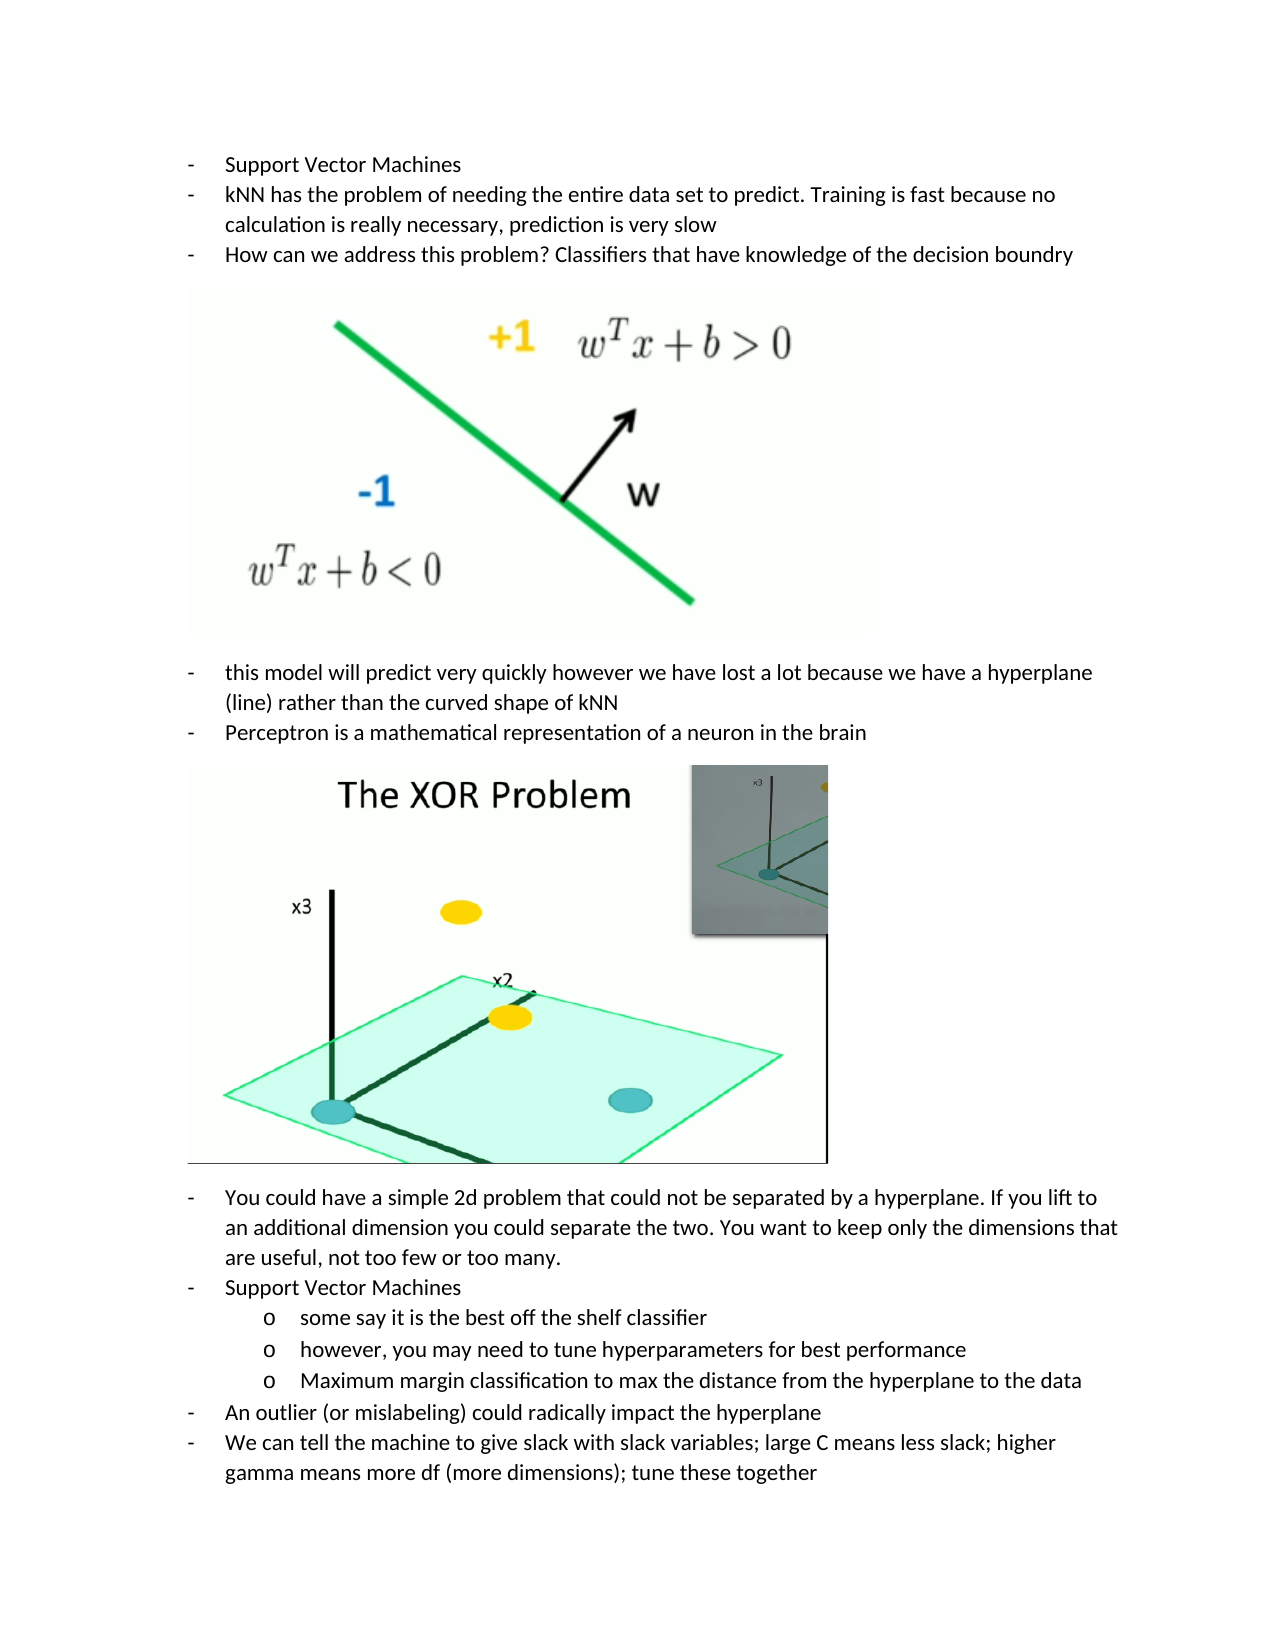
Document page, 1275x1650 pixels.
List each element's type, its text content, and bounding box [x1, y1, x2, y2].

list You could have a simple 2d problem that could not be separated by a hyperplane. If you lift to an additional dimension you could separate the two. You want to keep only the dimensions that are useful, not too few or too many. [187, 1183, 1125, 1271]
list Support Vector Machines [187, 150, 1125, 178]
list Support Vector Machines [187, 1273, 1125, 1301]
list however, you may need to tune hyperparameters for best performance [262, 1335, 1125, 1364]
picture [187, 765, 829, 1164]
list We can tell the machine to give slack with slack variables; large C means less slack; higher gamma means more df (more dimensions); tune these together [187, 1428, 1125, 1486]
list this model will predict very quickly however we have lost a lot because we have a hyperplane (line) rather than the curved shape of kNN [187, 658, 1125, 716]
list How can we address this problem? Classifiers that have knowledge of the decision boundry [187, 241, 1125, 269]
picture [187, 287, 876, 639]
list Maximum margin classification to max the distance from the hyperplane to the data [262, 1366, 1125, 1396]
list kNN has the problem of needing the entire data set to predict. Training is fast because no calculation is really necessary, prediction is very slow [187, 180, 1125, 238]
list Perceptron is a mathematical representation of a neuron in the brain [187, 718, 1125, 746]
list An outlier (or mislabeling) could radically impact the hyperplane [187, 1398, 1125, 1426]
list some say it is the best off the shelf classifier [262, 1303, 1125, 1333]
